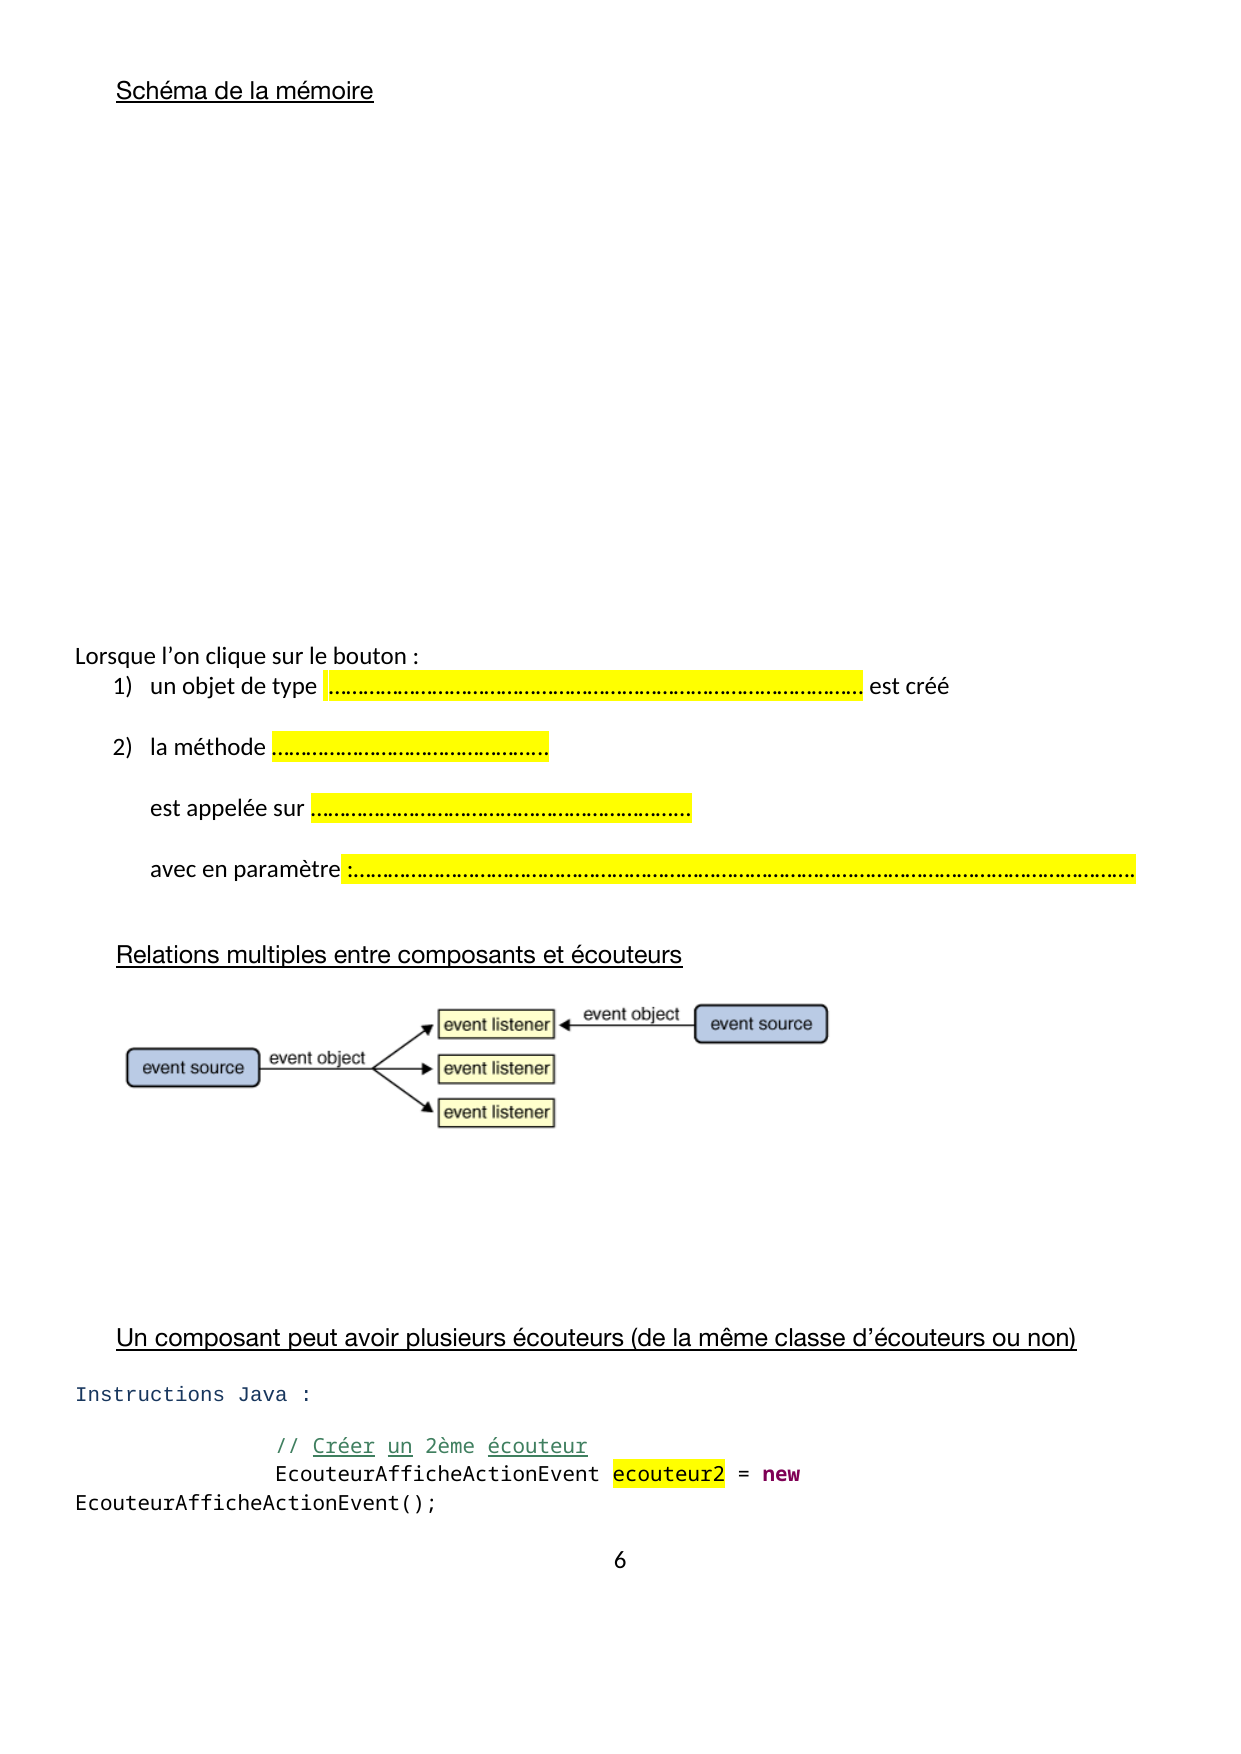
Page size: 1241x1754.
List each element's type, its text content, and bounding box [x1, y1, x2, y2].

text Un composant peut avoir plusieurs écouteurs (de la même classe d’écouteurs ou non) [116, 1322, 1165, 1354]
picture [112, 977, 838, 1145]
text EcouteurAfficheActionEvent ecouteur2 = new EcouteurAfficheActionEvent(); [75, 1459, 1165, 1516]
text Lorsque l’on clique sur le bouton : [75, 640, 1165, 670]
list un objet de type ………………………………………………………………………………… est créé [112, 670, 1165, 731]
text Relations multiples entre composants et écouteurs [116, 939, 1165, 971]
text Instructions Java : [75, 1384, 1165, 1407]
text Schéma de la mémoire [116, 75, 1165, 106]
text // Créer un 2ème écouteur [75, 1431, 1165, 1459]
list la méthode ………………………………………... est appelée sur ………………………………………………………... avec en paramètre :………………………………………………………………………………………………………………………. [112, 731, 1165, 884]
